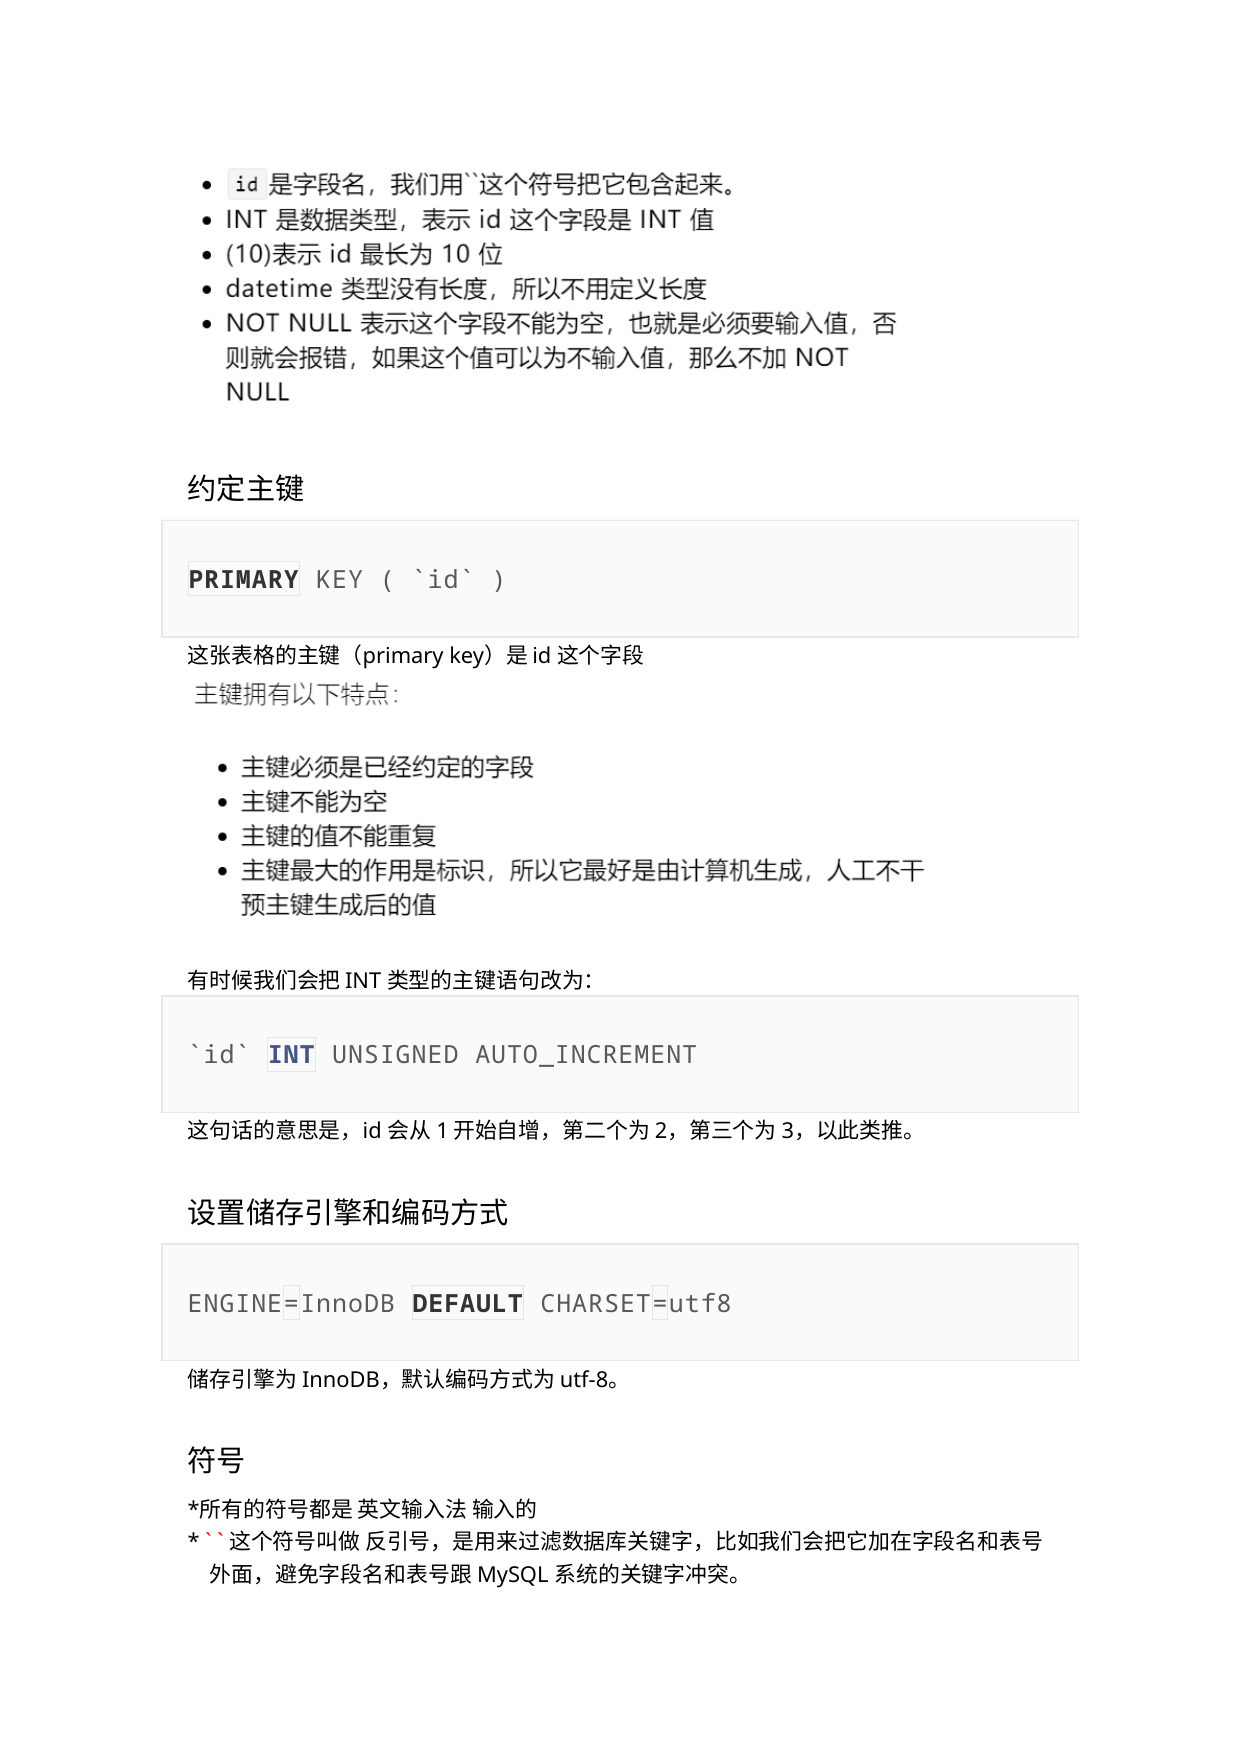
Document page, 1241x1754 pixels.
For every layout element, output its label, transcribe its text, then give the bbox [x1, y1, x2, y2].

text 这张表格的主键（primary key）是id 这个字段 [187, 638, 1053, 670]
text ENGINE=InnoDB DEFAULT CHARSET=utf8 [163, 1245, 1078, 1360]
text 约定主键 [187, 454, 1053, 519]
text 储存引擎为 InnoDB，默认编码方式为 utf-8。 [187, 1361, 1053, 1394]
text 这句话的意思是，id 会从 1开始自增，第二个为 2，第三个为 3，以此类推。 [187, 1113, 1053, 1146]
text 设置储存引擎和编码方式 [187, 1178, 1053, 1243]
picture [187, 162, 919, 412]
picture [187, 670, 937, 941]
text *所有的符号都是 英文输入法 输入的 [187, 1491, 1053, 1524]
text 符号 [187, 1426, 1053, 1491]
text 有时候我们会把INT 类型的主键语句改为： [187, 963, 1053, 995]
text * ` ` 这个符号叫做 反引号，是用来过滤数据库关键字，比如我们会把它加在字段名和表号外面，避免字段名和表号跟 MySQL 系统的关键字冲突。 [187, 1524, 1053, 1589]
text PRIMARY KEY ( `id` ) [163, 521, 1078, 636]
text `id` INT UNSIGNED AUTO_INCREMENT [163, 997, 1078, 1112]
